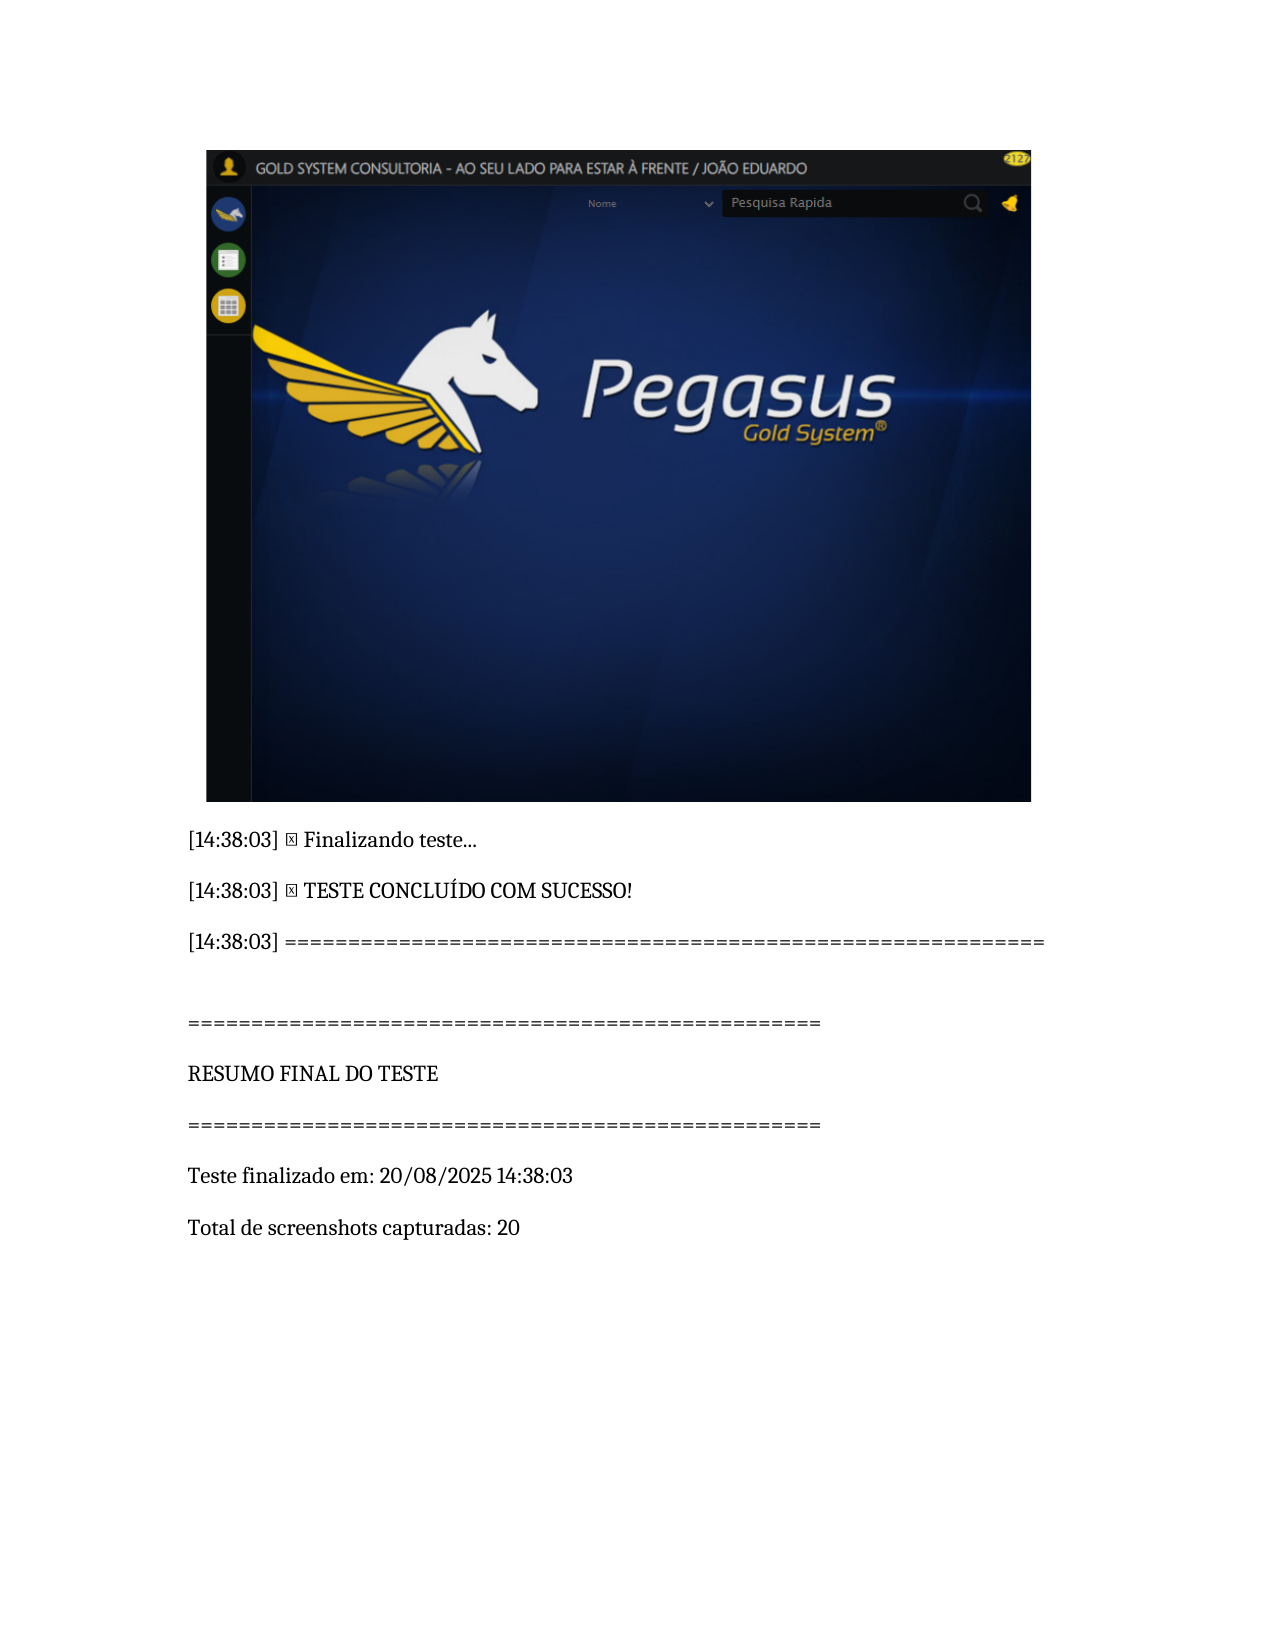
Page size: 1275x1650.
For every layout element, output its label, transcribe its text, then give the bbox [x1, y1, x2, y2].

text Total de screenshots capturadas: 20 [187, 1214, 1087, 1241]
text ================================================== [187, 1112, 1087, 1138]
text [14:38:03] ============================================================ [187, 929, 1087, 955]
text Teste finalizado em: 20/08/2025 14:38:03 [187, 1163, 1087, 1189]
text [14:38:03] 🏁 Finalizando teste... [187, 827, 1087, 853]
text [14:38:03] ✅ TESTE CONCLUÍDO COM SUCESSO! [187, 878, 1087, 904]
picture [206, 150, 1032, 802]
text RESUMO FINAL DO TESTE [187, 1061, 1087, 1087]
text ================================================== [187, 980, 1087, 1036]
